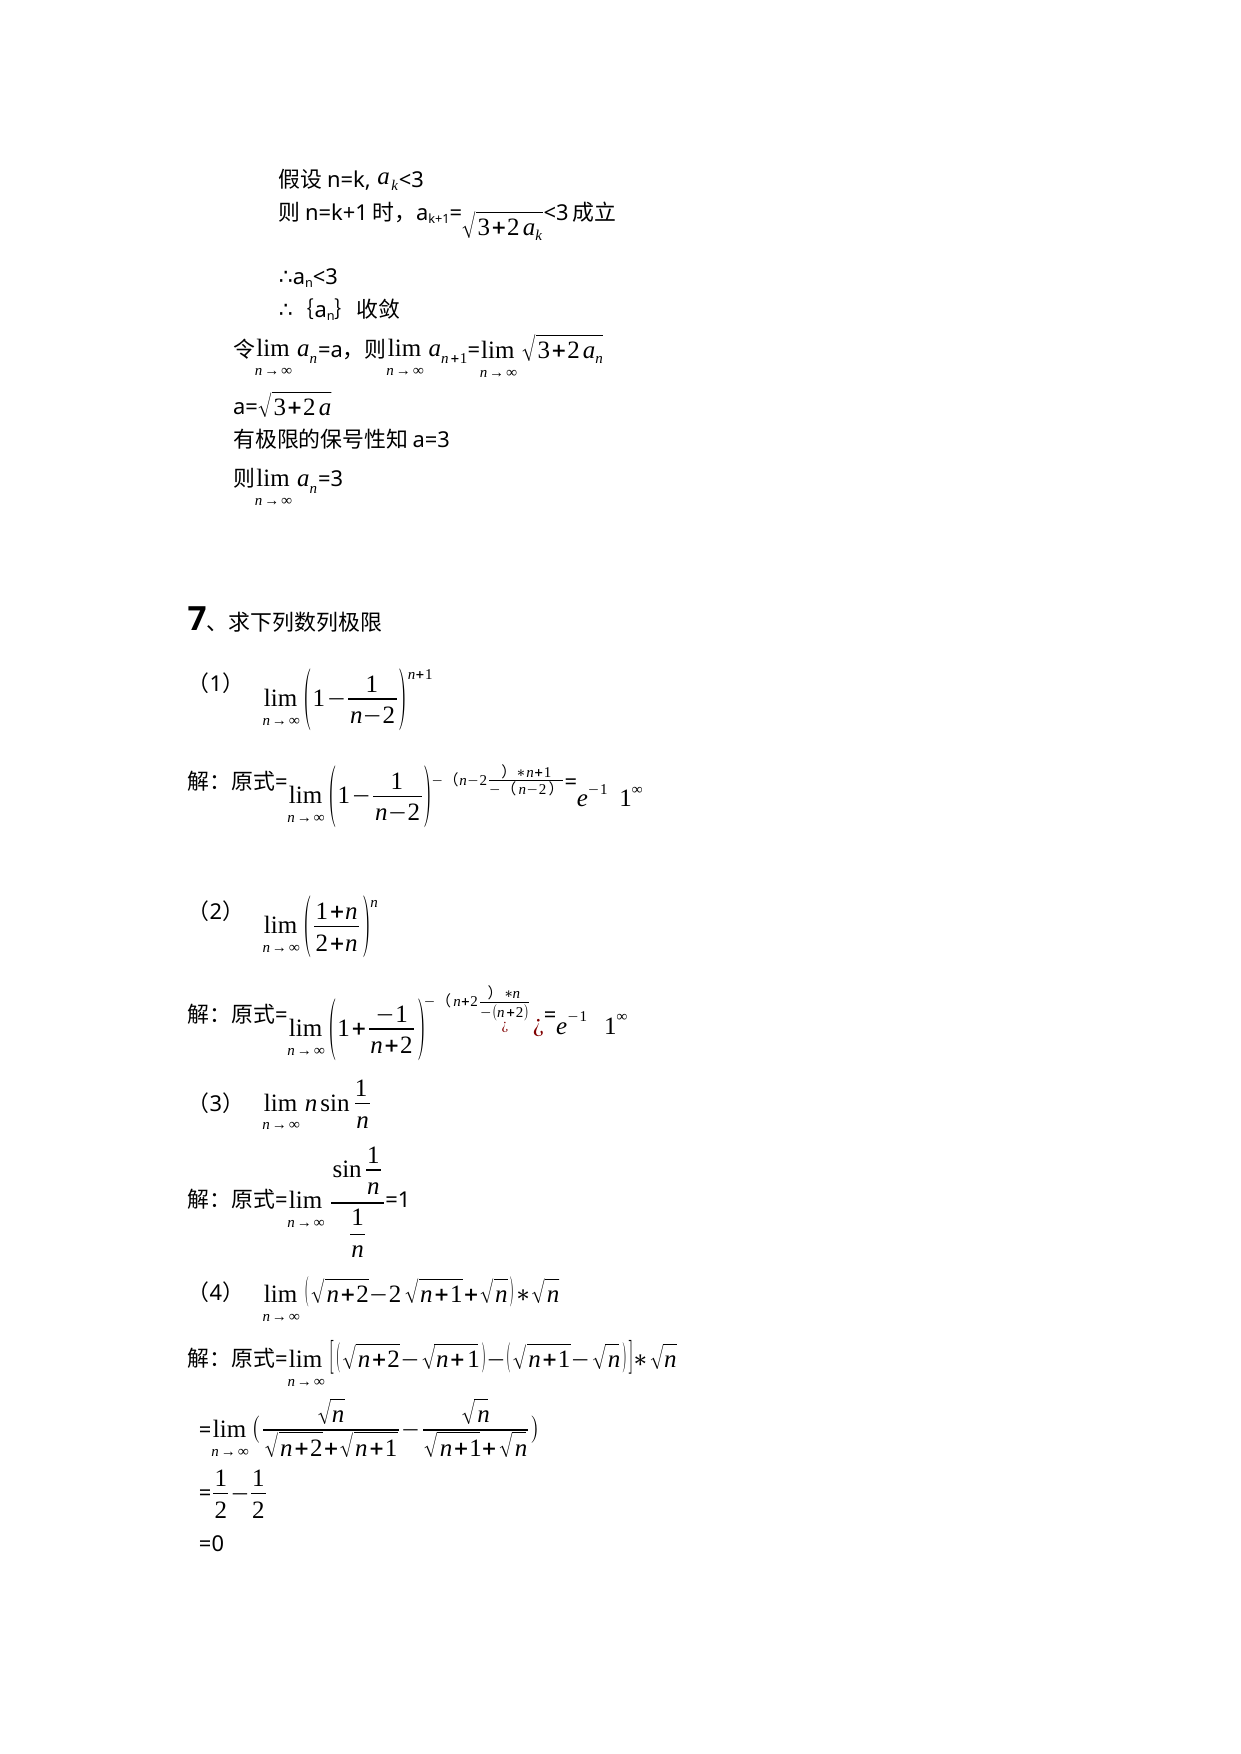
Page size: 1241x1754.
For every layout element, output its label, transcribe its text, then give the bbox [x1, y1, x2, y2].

text 则=3 [187, 454, 1053, 519]
text 解：原式==1 [187, 1137, 1053, 1267]
text = [187, 1462, 1053, 1527]
text 解：原式== [187, 974, 1053, 1072]
text 7、求下列数列极限 [187, 584, 1053, 649]
text 有极限的保号性知a=3 [187, 422, 1053, 454]
text = [187, 1397, 1053, 1462]
text ∴an<3 [187, 259, 1053, 292]
text 解：原式== [187, 747, 1053, 844]
text ∴｛an｝收敛 [187, 292, 1053, 324]
text 令=a，则= [187, 324, 1053, 389]
text 假设n=k, <3 [187, 162, 1053, 194]
text 解：原式= [187, 1332, 1053, 1397]
text a= [187, 389, 1053, 422]
text 则n=k+1时，ak+1=<3成立 [187, 194, 1053, 259]
text =0 [187, 1527, 1053, 1559]
